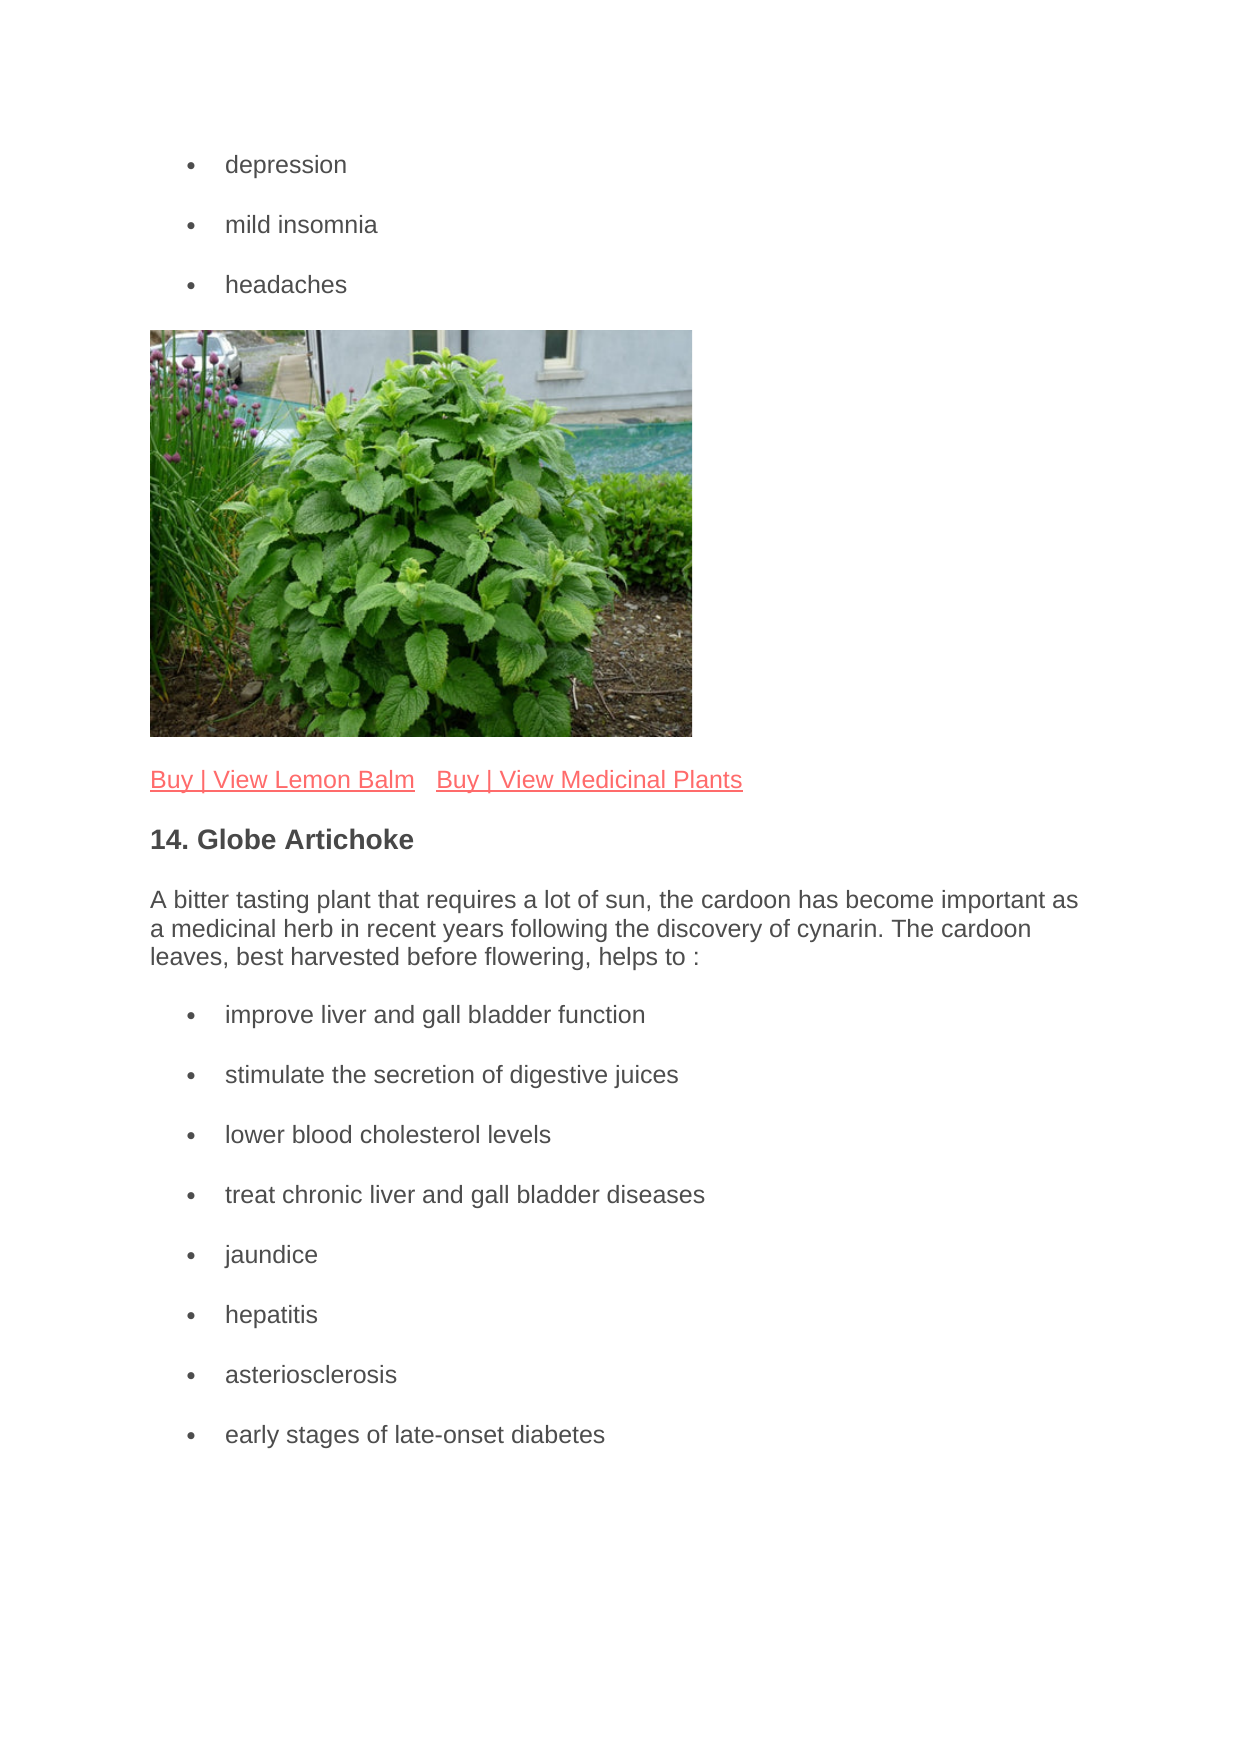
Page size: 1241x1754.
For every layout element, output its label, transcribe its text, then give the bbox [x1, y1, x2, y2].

list asteriosclerosis [187, 1360, 1090, 1389]
list treat chronic liver and gall bladder diseases [187, 1180, 1090, 1209]
list mild insomnia [187, 210, 1090, 239]
picture [150, 330, 693, 737]
list stimulate the secretion of digestive juices [187, 1060, 1090, 1089]
list depression [187, 150, 1090, 179]
list lower blood cholesterol levels [187, 1120, 1090, 1149]
list headaches [187, 270, 1090, 299]
text Buy | View Lemon Balm Buy | View Medicinal Plants [150, 765, 1090, 794]
list early stages of late-onset diabetes [187, 1420, 1090, 1449]
list jaundice [187, 1240, 1090, 1269]
text A bitter tasting plant that requires a lot of sun, the cardoon has become important as a medicinal herb in recent years following the discovery of cynarin. The cardoon leaves, best harvested before flowering, helps to : [150, 885, 1090, 971]
text 14. Globe Artichoke [150, 823, 1090, 856]
list improve liver and gall bladder function [187, 1000, 1090, 1029]
list hepatitis [187, 1300, 1090, 1329]
